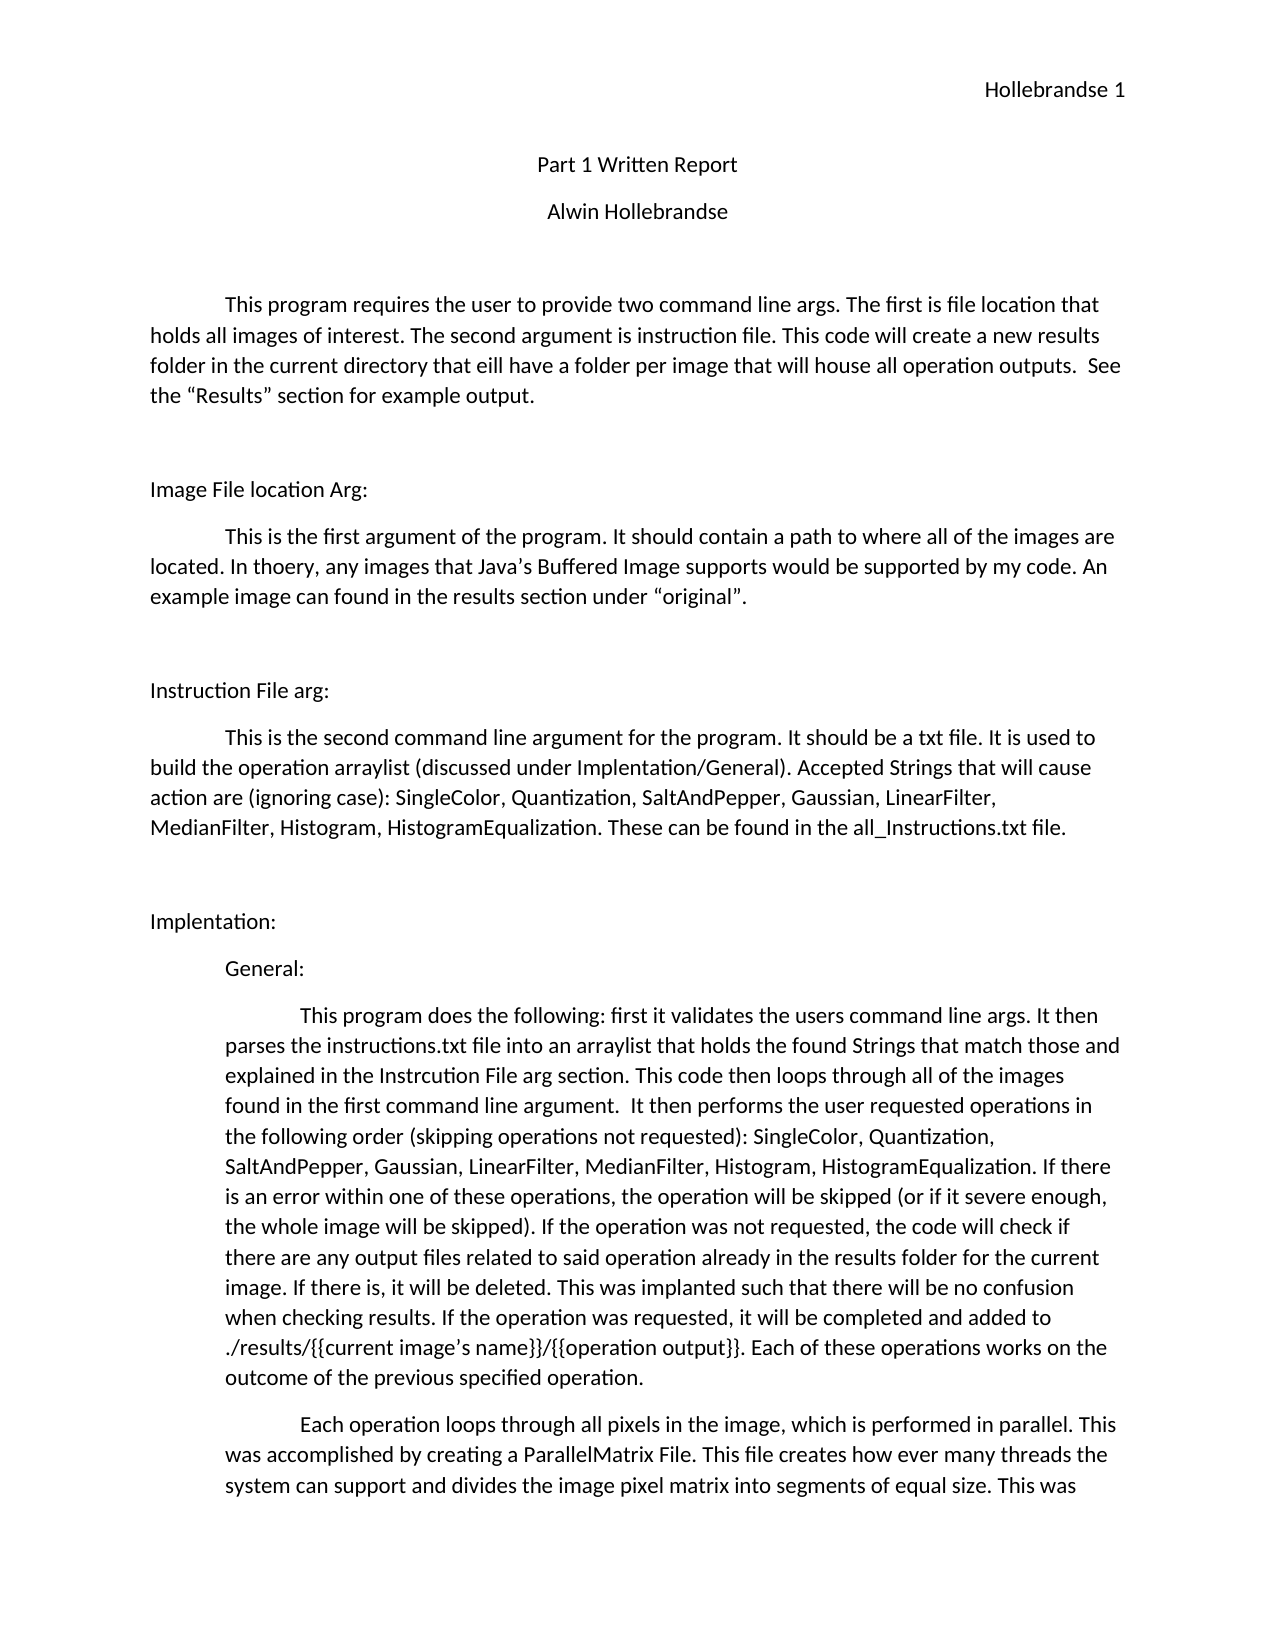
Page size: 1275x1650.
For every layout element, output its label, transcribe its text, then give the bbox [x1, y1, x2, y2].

text Image File location Arg: [150, 475, 1125, 503]
text This is the second command line argument for the program. It should be a txt file. It is used to build the operation arraylist (discussed under Implentation/General). Accepted Strings that will cause action are (ignoring case): SingleColor, Quantization, SaltAndPepper, Gaussian, LinearFilter, MedianFilter, Histogram, HistogramEqualization. These can be found in the all_Instructions.txt file. [150, 723, 1125, 842]
text Alwin Hollebrandse [150, 197, 1125, 225]
text Instruction File arg: [150, 676, 1125, 704]
text General: [150, 954, 1125, 982]
text Implentation: [150, 907, 1125, 935]
text This is the first argument of the program. It should contain a path to where all of the images are located. In thoery, any images that Java’s Buffered Image supports would be supported by my code. An example image can found in the results section under “original”. [150, 522, 1125, 610]
text This program requires the user to provide two command line args. The first is file location that holds all images of interest. The second argument is instruction file. This code will create a new results folder in the current directory that eill have a folder per image that will house all operation outputs. See the “Results” section for example output. [150, 291, 1125, 409]
text Part 1 Written Report [150, 150, 1125, 178]
